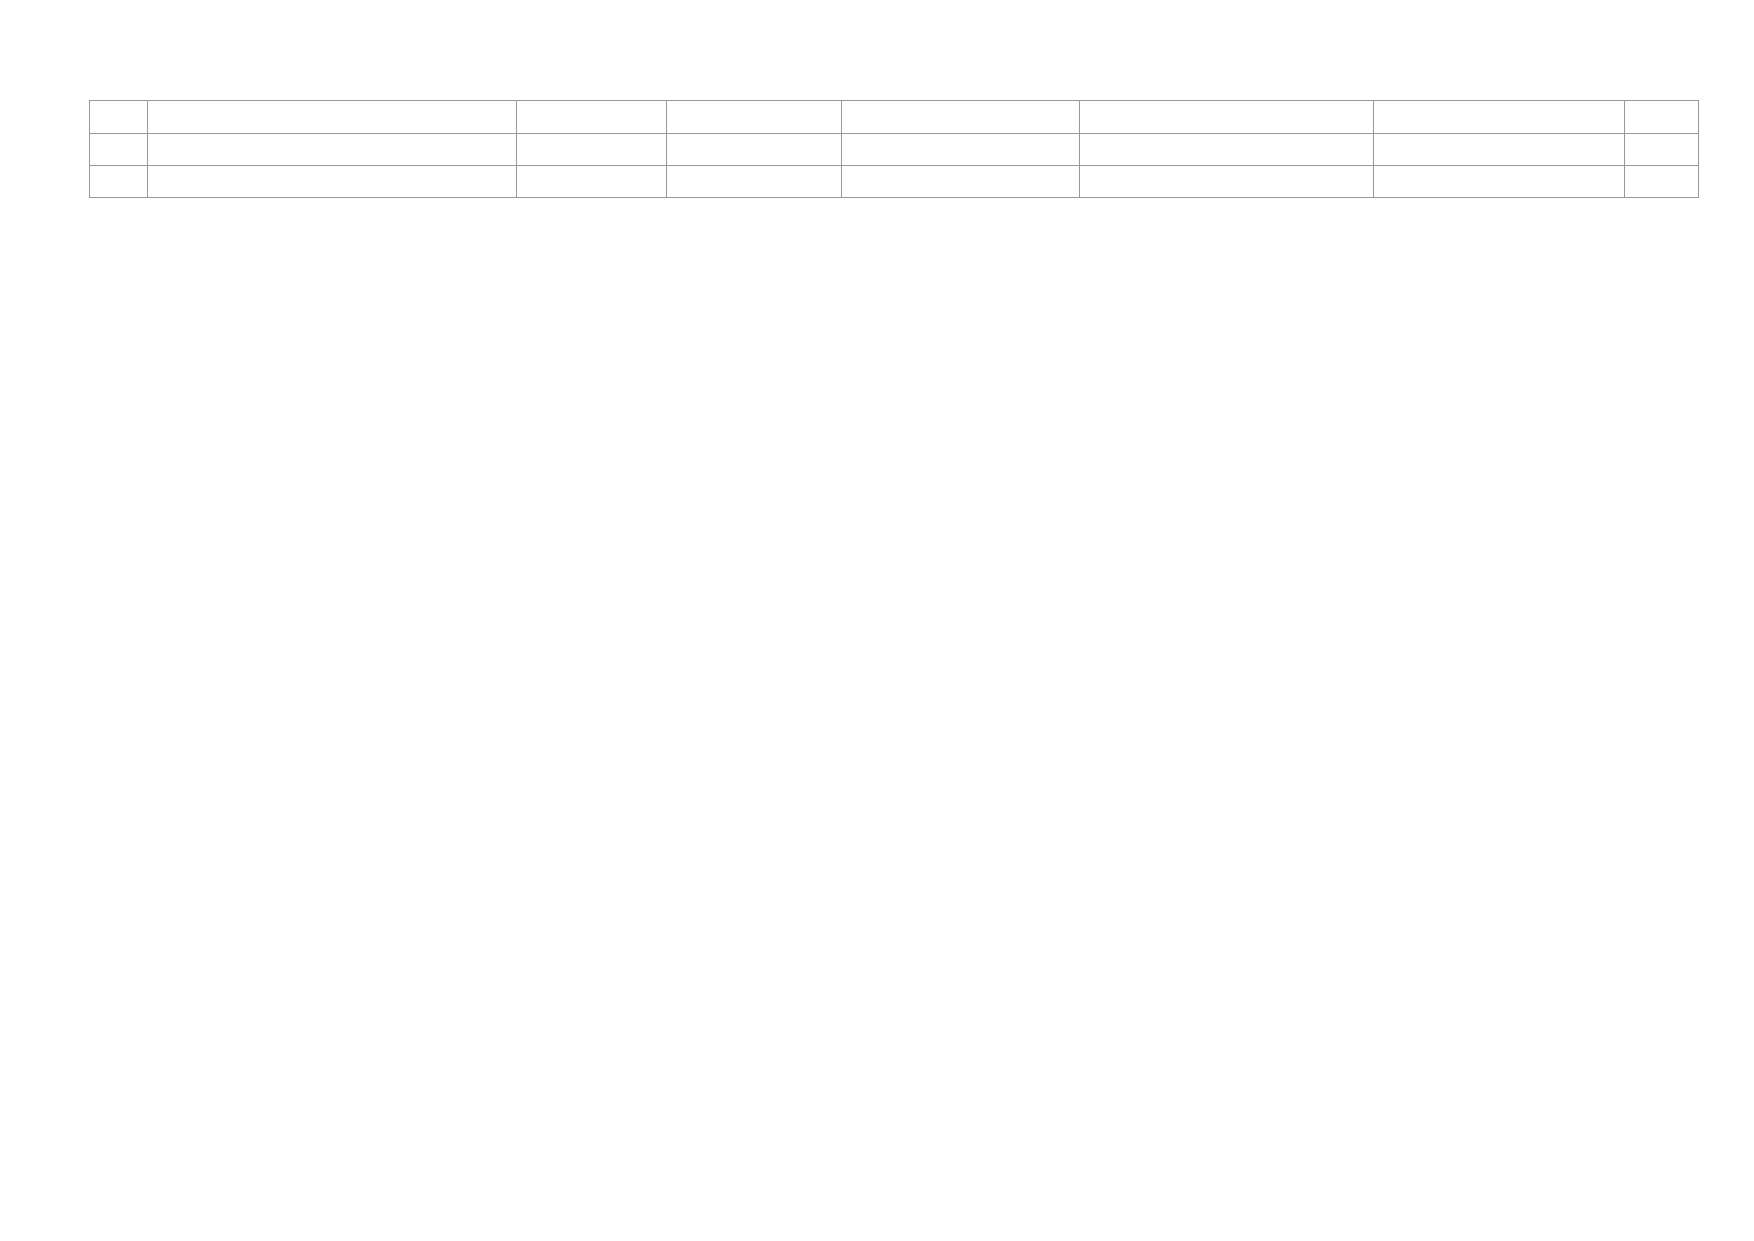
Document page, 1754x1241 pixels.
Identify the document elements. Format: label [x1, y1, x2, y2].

table_cell [517, 166, 666, 197]
table_cell [1080, 166, 1373, 197]
table_cell [1374, 134, 1624, 165]
table_cell [842, 134, 1079, 165]
table_cell [667, 134, 841, 165]
table_cell [1374, 101, 1624, 133]
table_cell [90, 166, 147, 197]
table_cell [148, 101, 516, 133]
table_cell [667, 101, 841, 133]
table_cell [1080, 101, 1373, 133]
table_cell [148, 166, 516, 197]
table_cell [1625, 134, 1698, 165]
table_cell [90, 134, 147, 165]
table_cell [1080, 134, 1373, 165]
table_cell [90, 101, 147, 133]
table_cell [1374, 166, 1624, 197]
table_cell [517, 101, 666, 133]
table_cell [1625, 101, 1698, 133]
table_cell [148, 134, 516, 165]
table_cell [1625, 166, 1698, 197]
table_cell [517, 134, 666, 165]
table_cell [667, 166, 841, 197]
table_cell [842, 101, 1079, 133]
table_cell [842, 166, 1079, 197]
